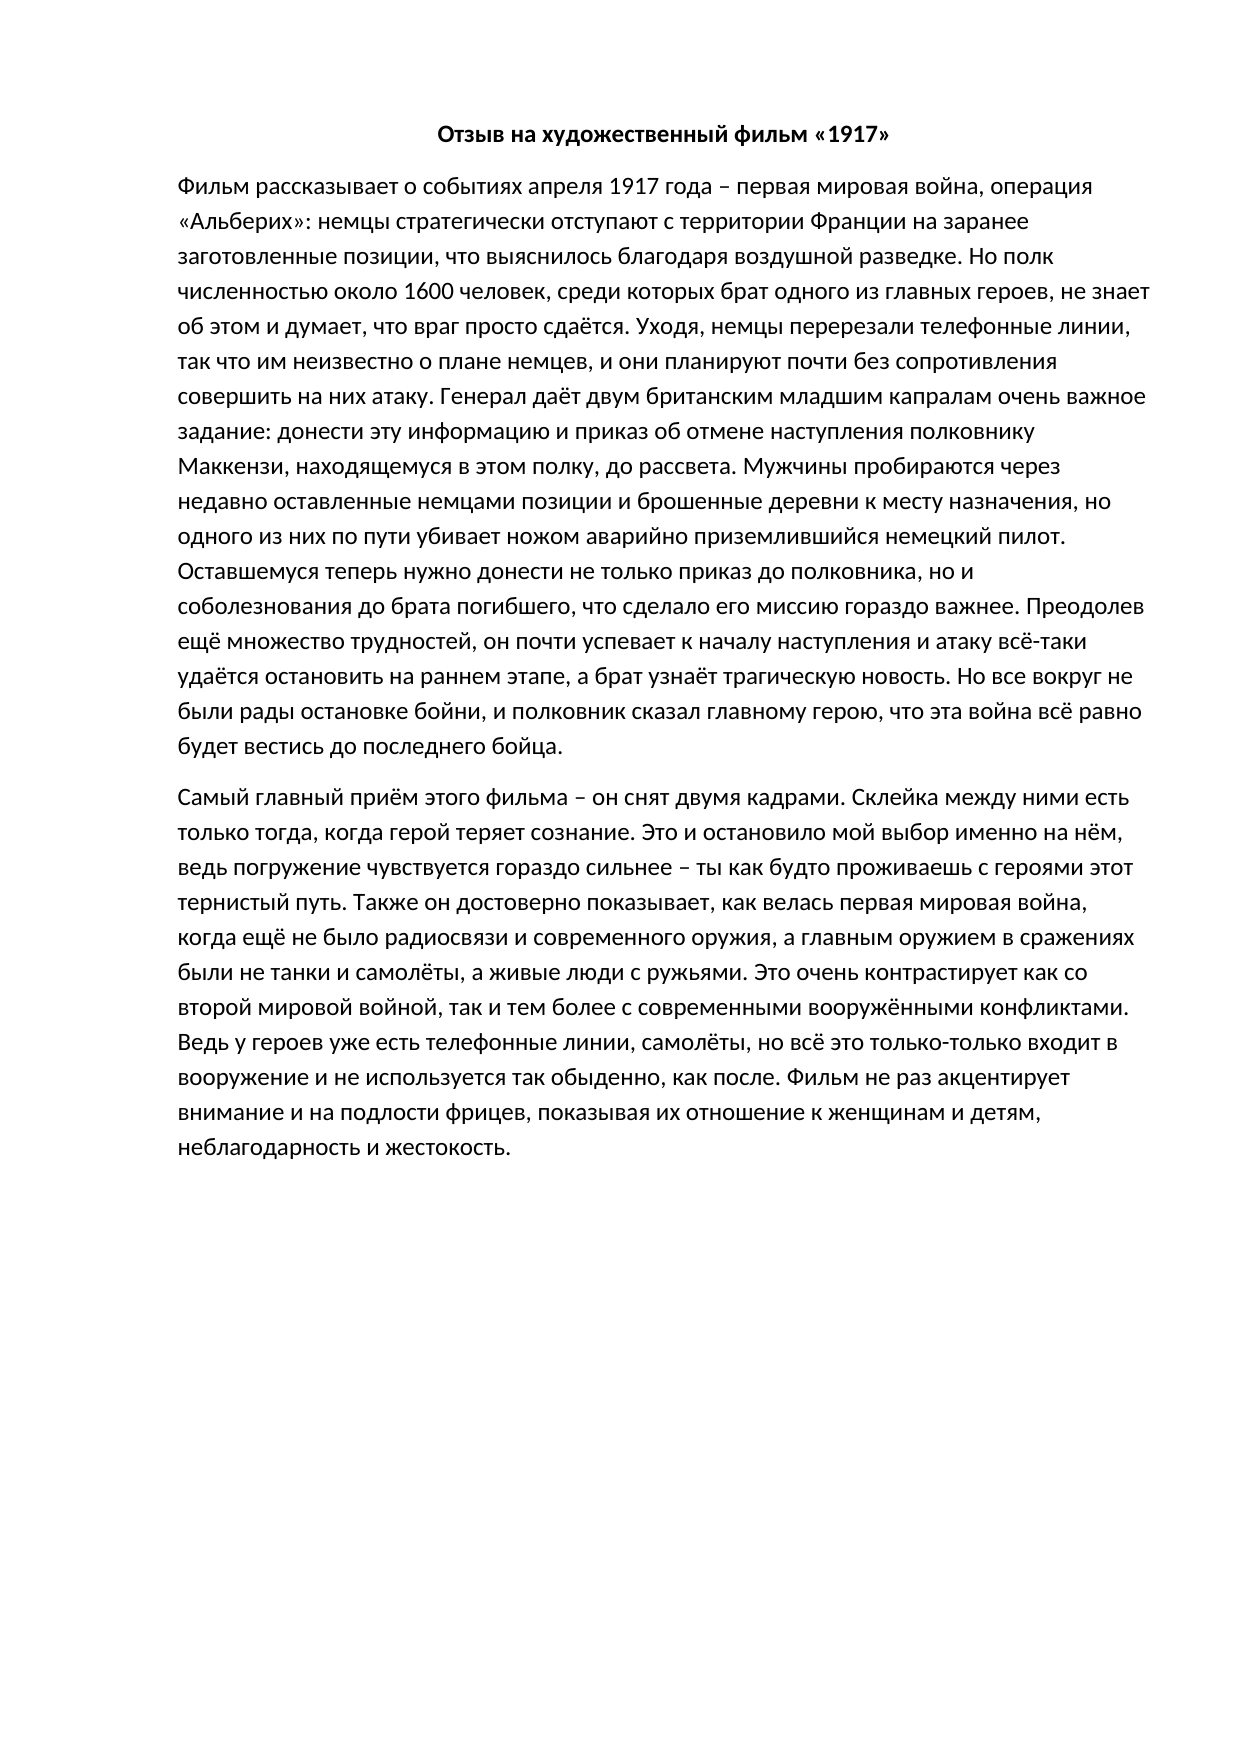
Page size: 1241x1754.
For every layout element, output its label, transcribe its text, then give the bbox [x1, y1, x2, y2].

text Самый главный приём этого фильма – он снят двумя кадрами. Склейка между ними есть только тогда, когда герой теряет сознание. Это и остановило мой выбор именно на нём, ведь погружение чувствуется гораздо сильнее – ты как будто проживаешь с героями этот тернистый путь. Также он достоверно показывает, как велась первая мировая война, когда ещё не было радиосвязи и современного оружия, а главным оружием в сражениях были не танки и самолёты, а живые люди с ружьями. Это очень контрастирует как со второй мировой войной, так и тем более с современными вооружёнными конфликтами. Ведь у героев уже есть телефонные линии, самолёты, но всё это только-только входит в вооружение и не используется так обыденно, как после. Фильм не раз акцентирует внимание и на подлости фрицев, показывая их отношение к женщинам и детям, неблагодарность и жестокость. [177, 781, 1152, 1162]
text Отзыв на художественный фильм «1917» [177, 118, 1152, 149]
text Фильм рассказывает о событиях апреля 1917 года – первая мировая война, операция «Альберих»: немцы стратегически отступают с территории Франции на заранее заготовленные позиции, что выяснилось благодаря воздушной разведке. Но полк численностью около 1600 человек, среди которых брат одного из главных героев, не знает об этом и думает, что враг просто сдаётся. Уходя, немцы перерезали телефонные линии, так что им неизвестно о плане немцев, и они планируют почти без сопротивления совершить на них атаку. Генерал даёт двум британским младшим капралам очень важное задание: донести эту информацию и приказ об отмене наступления полковнику Маккензи, находящемуся в этом полку, до рассвета. Мужчины пробираются через недавно оставленные немцами позиции и брошенные деревни к месту назначения, но одного из них по пути убивает ножом аварийно приземлившийся немецкий пилот. Оставшемуся теперь нужно донести не только приказ до полковника, но и соболезнования до брата погибшего, что сделало его миссию гораздо важнее. Преодолев ещё множество трудностей, он почти успевает к началу наступления и атаку всё-таки удаётся остановить на раннем этапе, а брат узнаёт трагическую новость. Но все вокруг не были рады остановке бойни, и полковник сказал главному герою, что эта война всё равно будет вестись до последнего бойца. [177, 170, 1152, 760]
